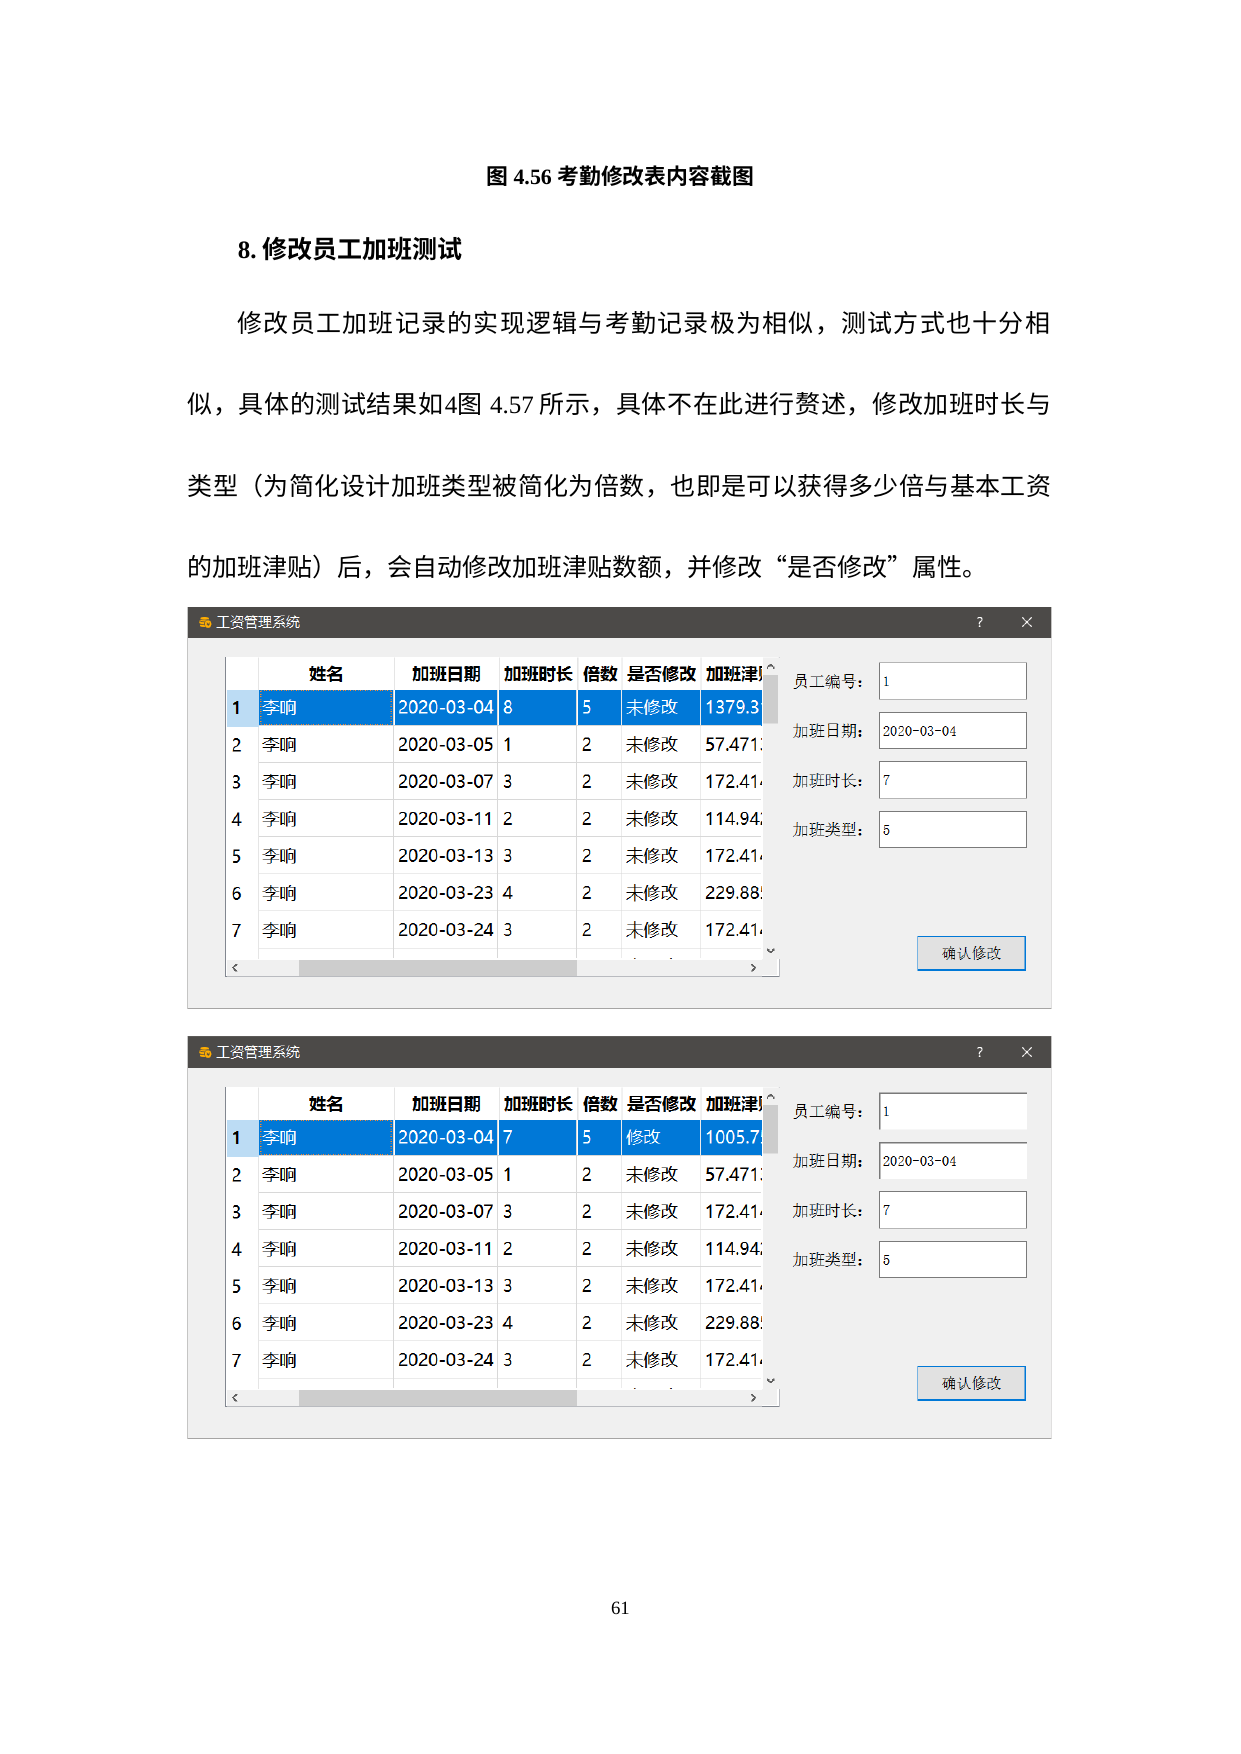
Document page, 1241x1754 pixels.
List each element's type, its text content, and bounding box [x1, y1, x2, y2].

picture [187, 607, 1052, 1009]
picture [187, 1036, 1052, 1439]
list 修改员工加班测试 [187, 215, 1053, 280]
